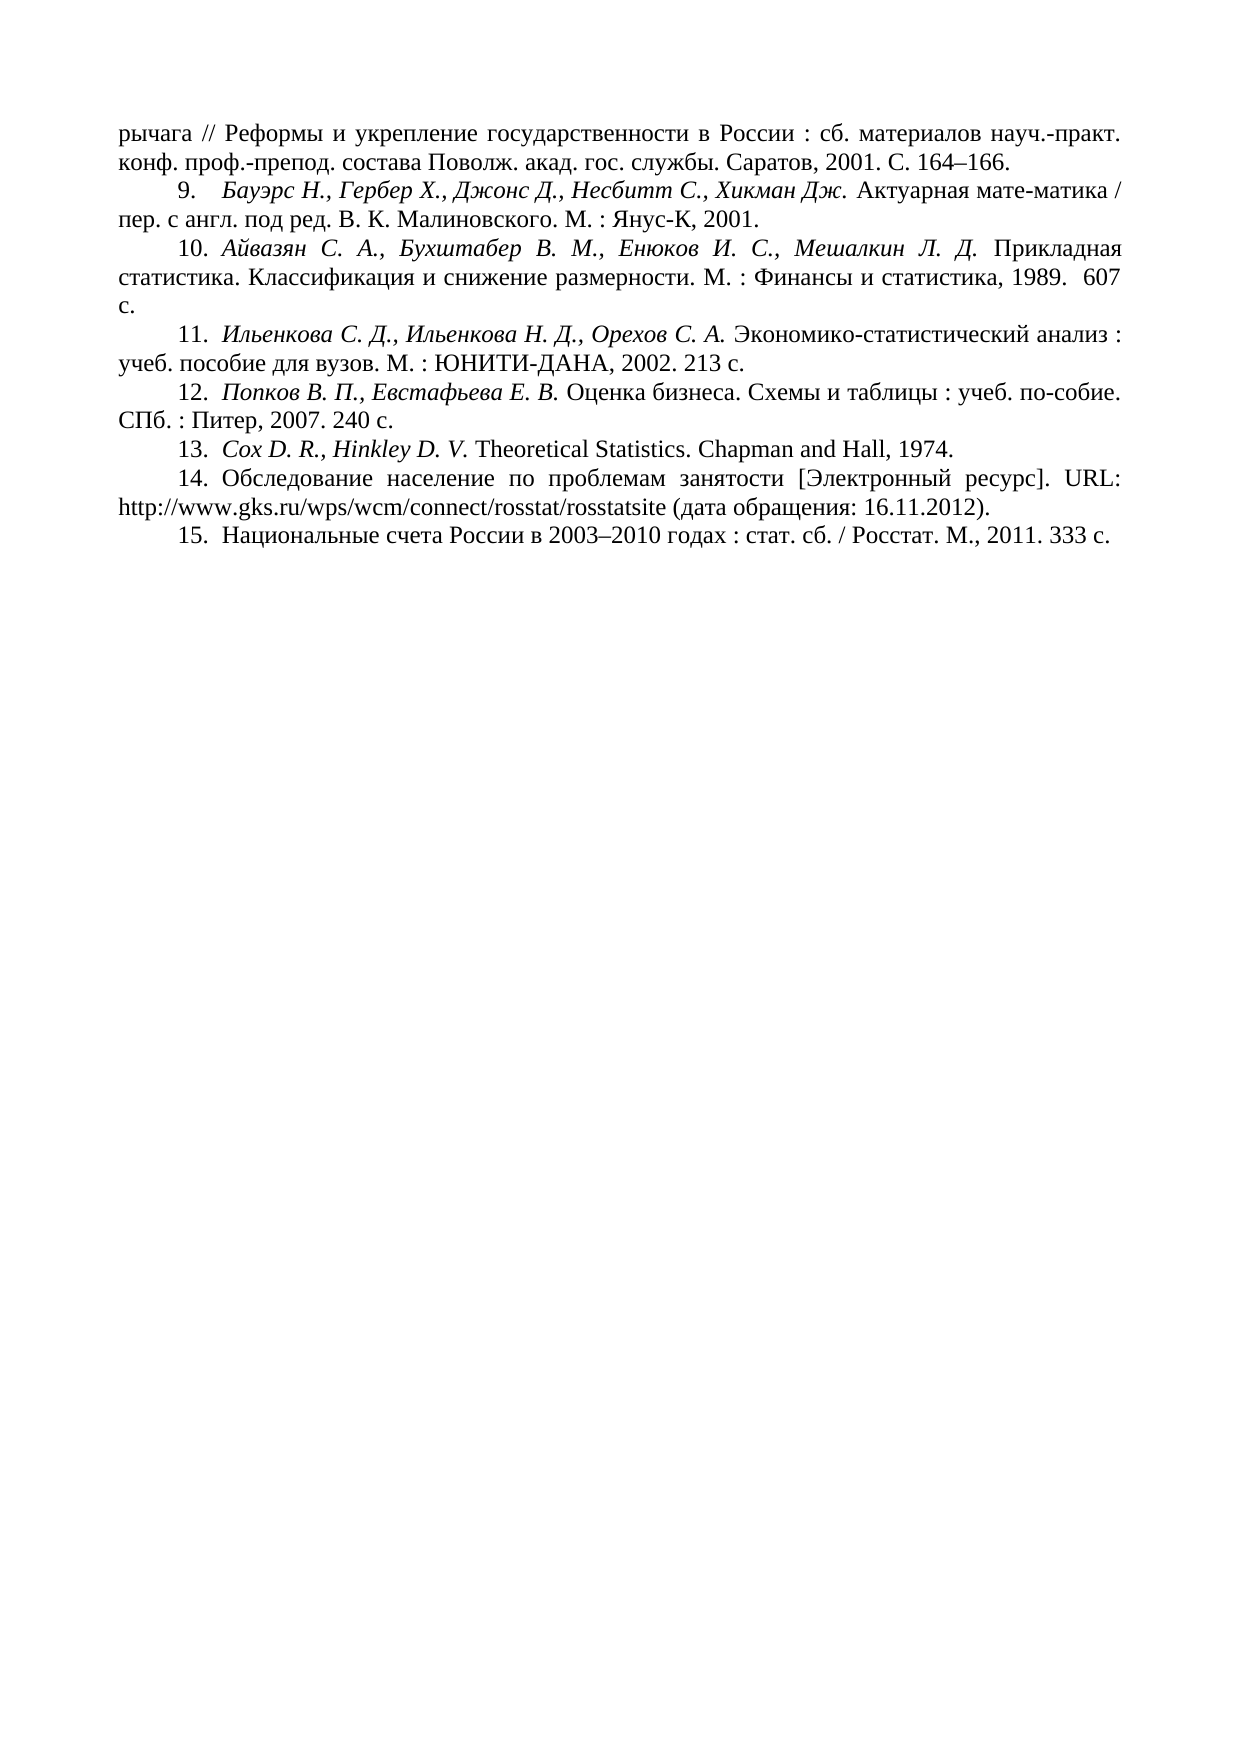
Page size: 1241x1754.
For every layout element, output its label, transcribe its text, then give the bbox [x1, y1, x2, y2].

list Бауэрс Н., Гербер Х., Джонс Д., Несбитт С., Хикман Дж. Актуарная мате-матика / пер. с англ. под ред. В. К. Малиновского. М. : Янус-К, 2001. [118, 176, 1122, 233]
list Ильенкова С. Д., Ильенкова Н. Д., Орехов С. А. Экономико-статистический анализ : учеб. пособие для вузов. М. : ЮНИТИ-ДАНА, 2002. 213 с. [118, 319, 1122, 377]
list Обследование население по проблемам занятости [Электронный ресурс]. URL: http://www.gks.ru/wps/wcm/connect/rosstat/rosstatsite (дата обращения: 16.11.2012). [118, 463, 1122, 521]
list Айвазян С. А., Бухштабер В. М., Енюков И. С., Мешалкин Л. Д. Прикладная статистика. Классификация и снижение размерности. М. : Финансы и статистика, 1989. 607 с. [118, 233, 1122, 319]
list Попков В. П., Евстафьева Е. В. Оценка бизнеса. Схемы и таблицы : учеб. по-собие. СПб. : Питер, 2007. 240 с. [118, 377, 1122, 434]
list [118, 118, 1122, 176]
list Национальные счета России в 2003–2010 годах : стат. сб. / Росстат. M., 2011. 333 c. [118, 521, 1122, 549]
list Cox D. R., Hinkley D. V. Theoretical Statistics. Chapman and Hall, 1974. [118, 434, 1122, 463]
